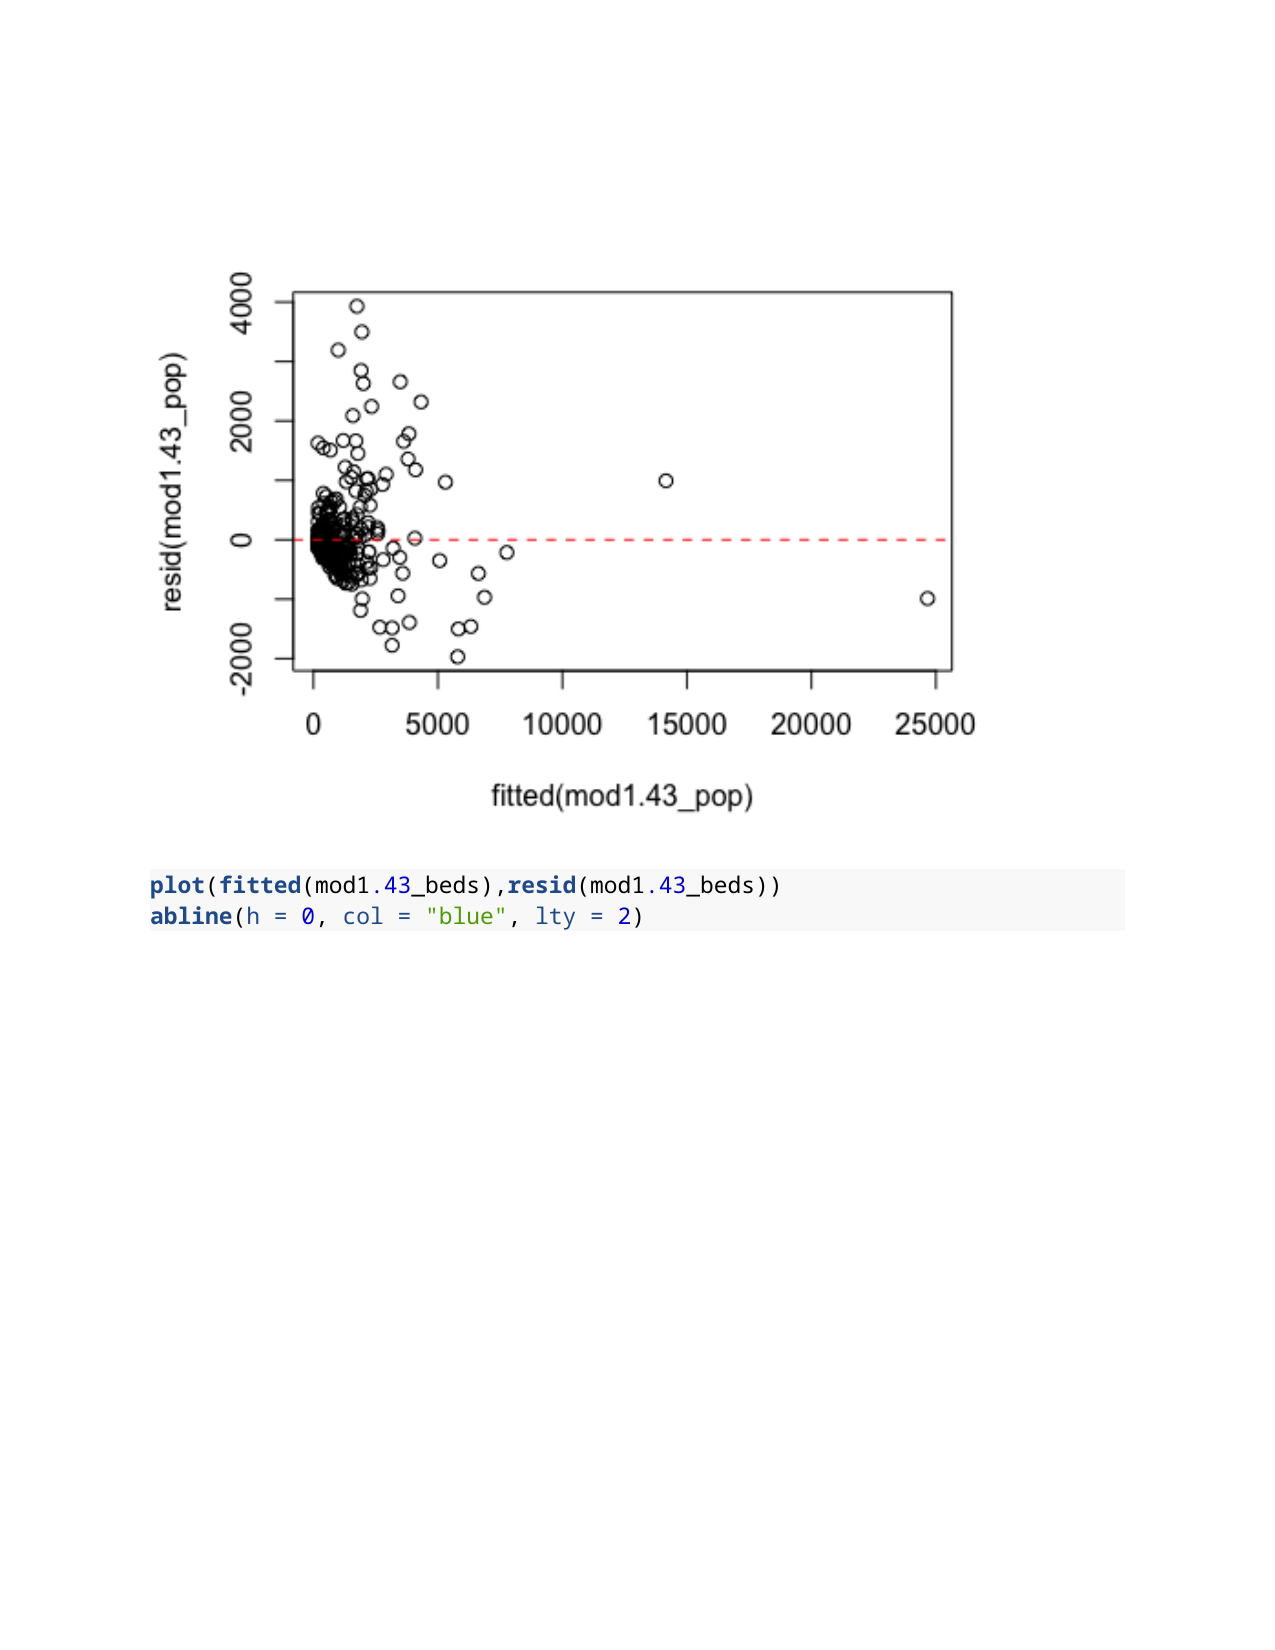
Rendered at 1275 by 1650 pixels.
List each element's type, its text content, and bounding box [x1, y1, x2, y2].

picture [150, 150, 1025, 850]
text plot(fitted(mod1.43_beds),resid(mod1.43_beds)) abline(h = 0, col = "blue", lty = 2) [645, 869, 1125, 931]
